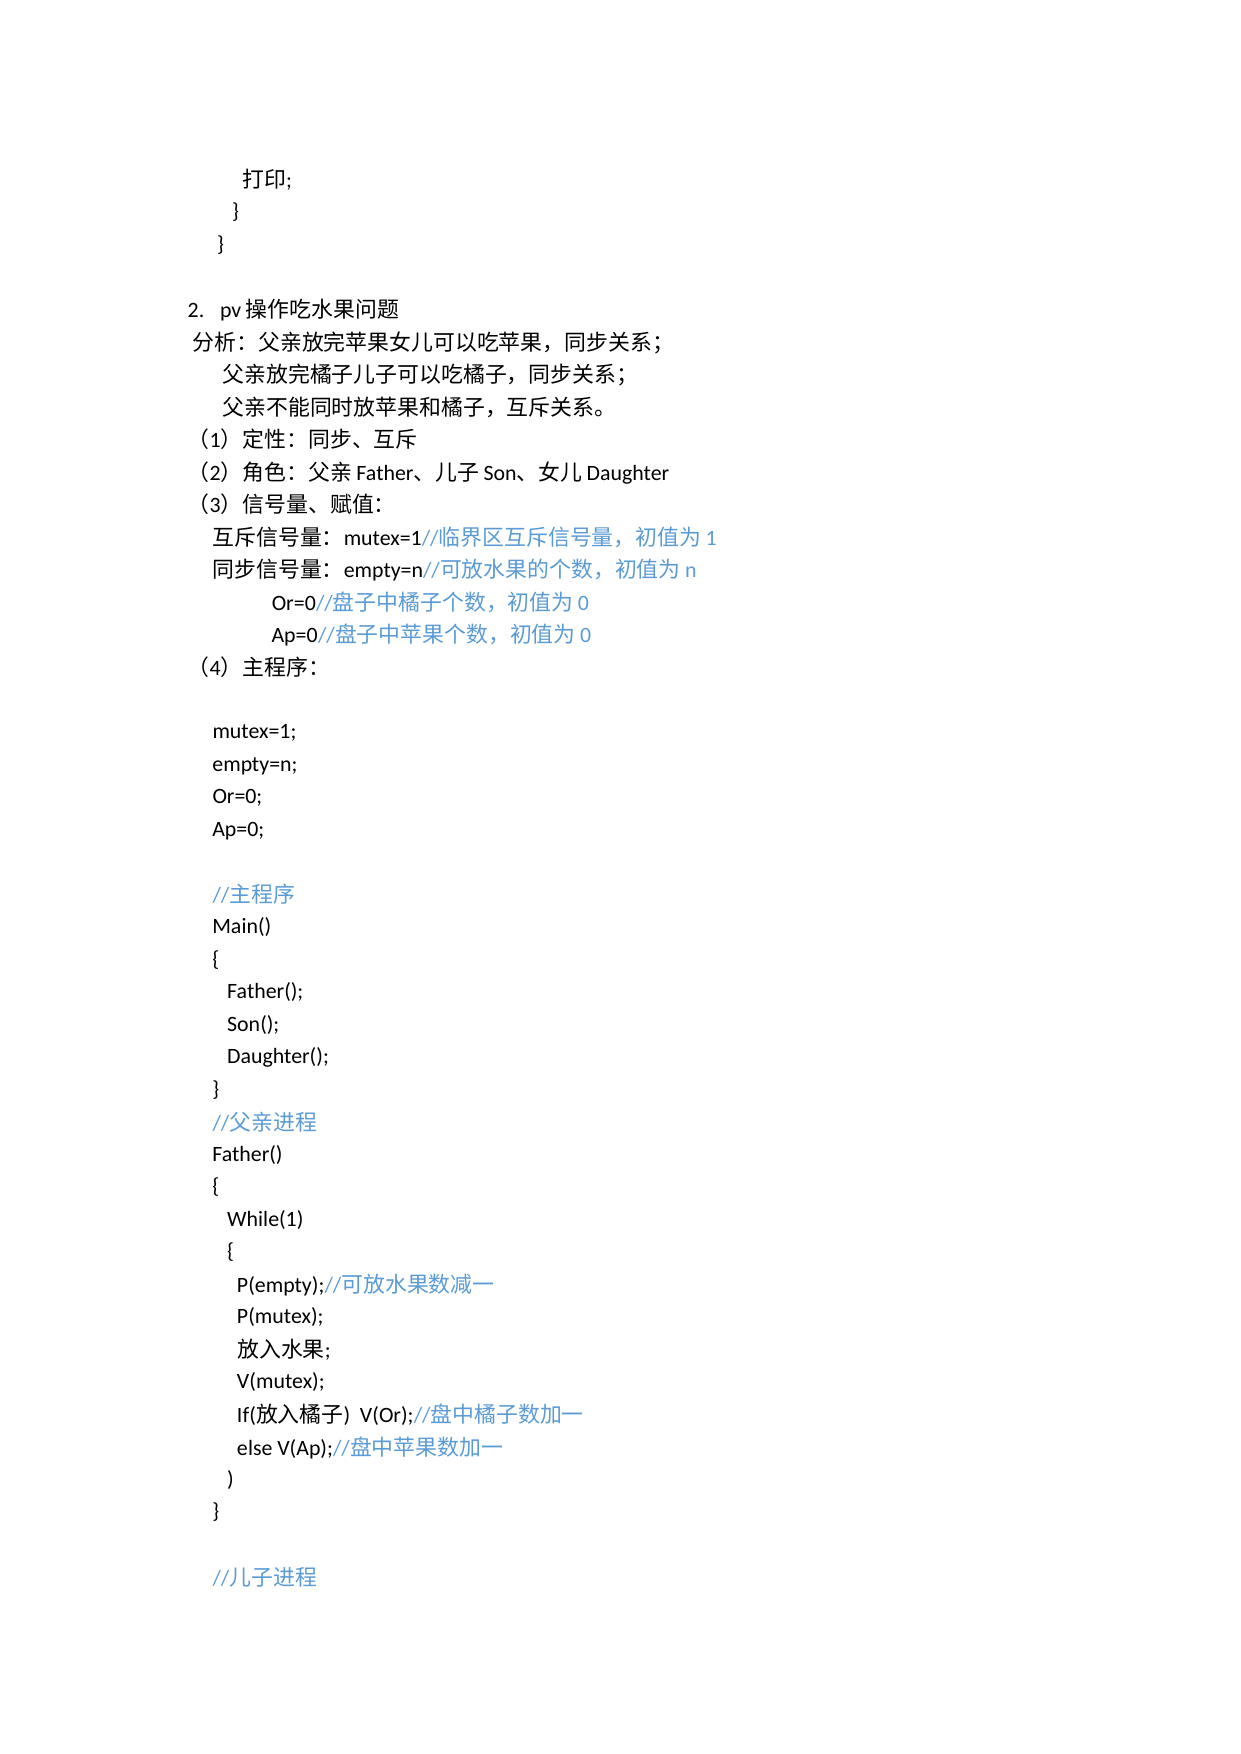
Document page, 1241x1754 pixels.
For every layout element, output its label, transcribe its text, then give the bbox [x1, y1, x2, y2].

list 父亲不能同时放苹果和橘子，互斥关系。 [187, 389, 1053, 422]
list ) [187, 1462, 1053, 1494]
list //儿子进程 [187, 1559, 1053, 1592]
list If(放入橘子) V(Or);//盘中橘子数加一 [187, 1397, 1053, 1429]
list 父亲放完橘子儿子可以吃橘子，同步关系； [187, 357, 1053, 389]
list } [187, 1494, 1053, 1527]
list //父亲进程 [187, 1104, 1053, 1137]
list 分析：父亲放完苹果女儿可以吃苹果，同步关系； [187, 324, 1053, 357]
list Father() [187, 1137, 1053, 1169]
list //主程序 [187, 877, 1053, 909]
list 角色：父亲Father、儿子Son、女儿Daughter [187, 454, 1053, 487]
list { [187, 942, 1053, 974]
list Father(); [187, 974, 1053, 1007]
list 定性：同步、互斥 [187, 422, 1053, 454]
list 同步信号量：empty=n//可放水果的个数，初值为n [187, 552, 1053, 584]
list mutex=1; [187, 714, 1053, 747]
list 互斥信号量：mutex=1//临界区互斥信号量，初值为1 [187, 519, 1053, 552]
list Or=0; [187, 779, 1053, 812]
list Ap=0//盘子中苹果个数，初值为0 [187, 617, 1053, 649]
list pv操作吃水果问题 [187, 292, 1053, 324]
list empty=n; [187, 747, 1053, 779]
list else V(Ap);//盘中苹果数加一 [187, 1429, 1053, 1462]
list 信号量、赋值： [187, 487, 1053, 519]
list } [187, 227, 1053, 259]
list } [187, 1072, 1053, 1104]
list Ap=0; [187, 812, 1053, 844]
list 放入水果; [187, 1332, 1053, 1364]
list Main() [187, 909, 1053, 942]
list { [187, 1169, 1053, 1202]
list Daughter(); [187, 1039, 1053, 1072]
list V(mutex); [187, 1364, 1053, 1397]
list 主程序： [187, 649, 1053, 682]
list } [187, 194, 1053, 227]
list Son(); [187, 1007, 1053, 1039]
list P(mutex); [187, 1299, 1053, 1332]
list { [187, 1234, 1053, 1267]
list 打印; [187, 162, 1053, 194]
list While(1) [187, 1202, 1053, 1234]
list P(empty);//可放水果数减一 [187, 1267, 1053, 1299]
list Or=0//盘子中橘子个数，初值为0 [187, 584, 1053, 617]
